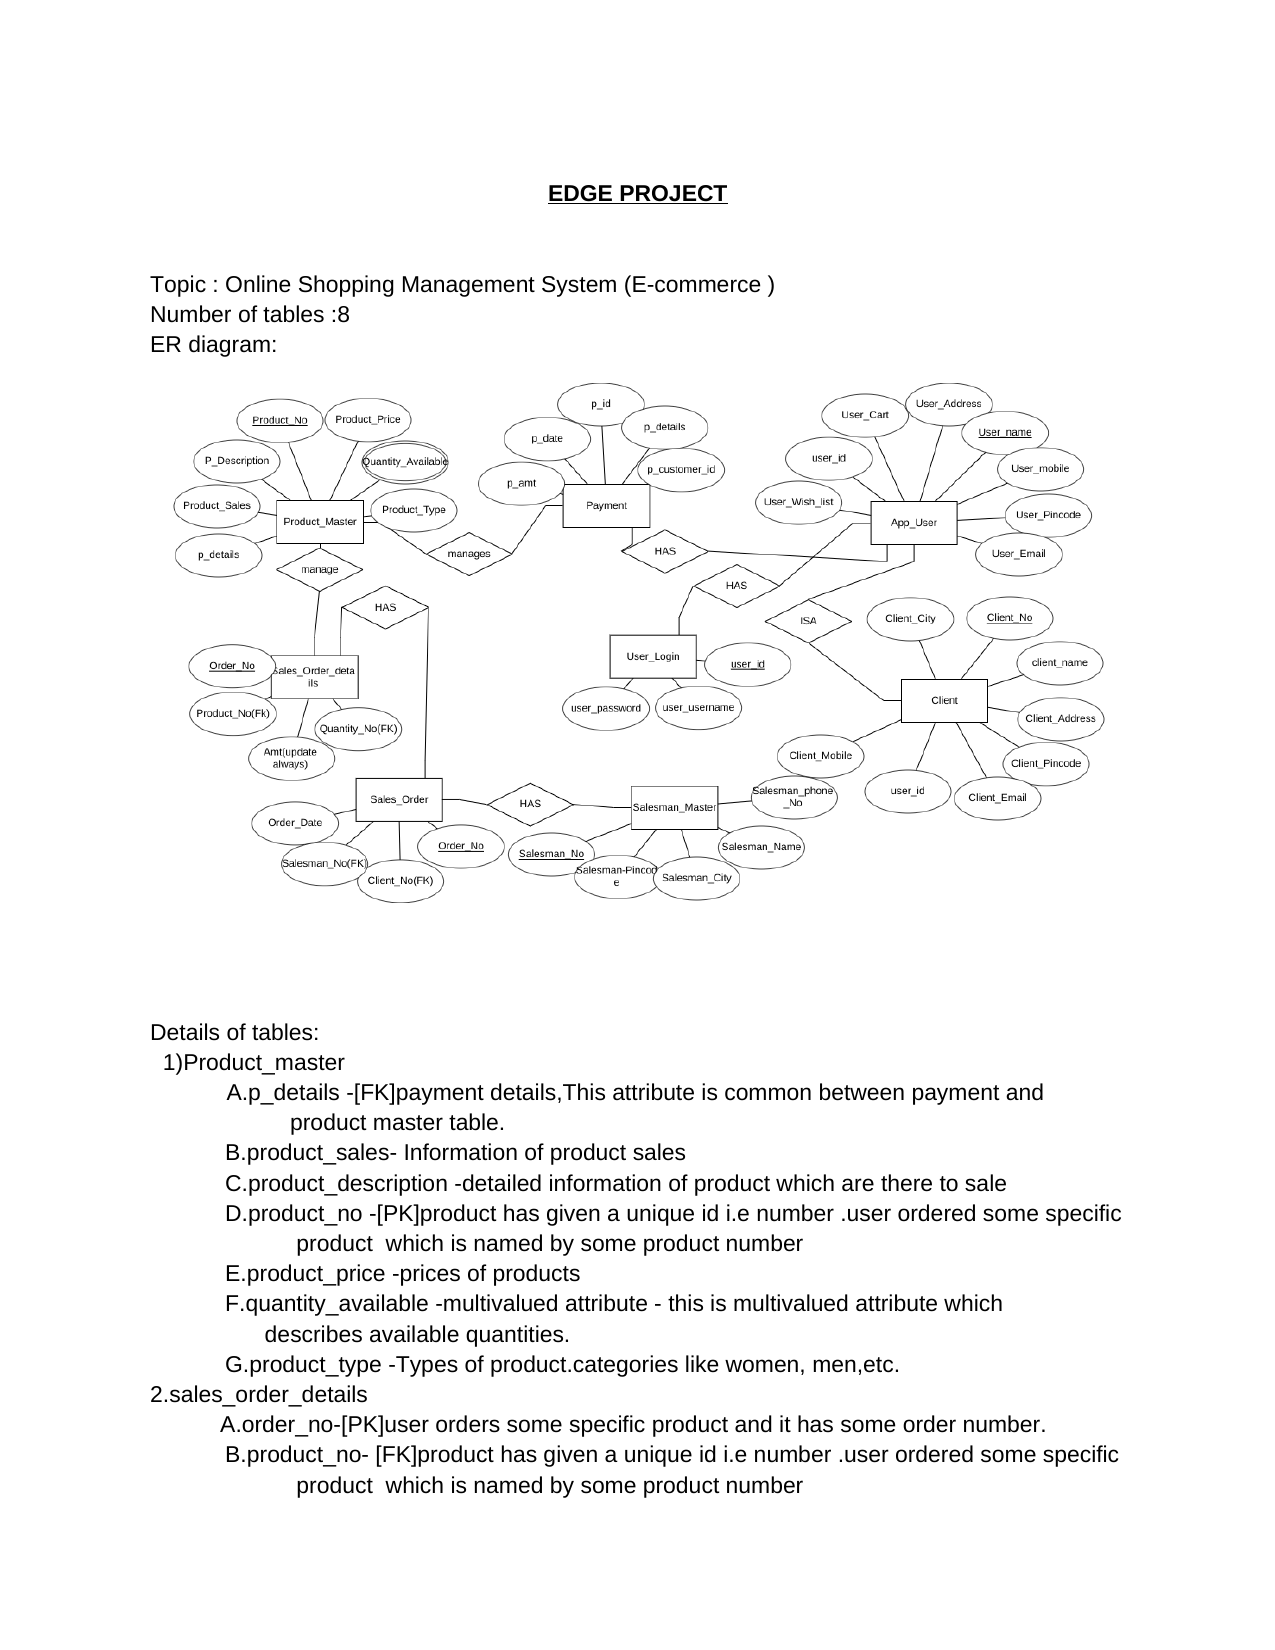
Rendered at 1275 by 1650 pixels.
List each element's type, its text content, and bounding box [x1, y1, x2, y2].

text product which is named by some product number [150, 1230, 1125, 1256]
text product master table. [150, 1109, 1125, 1135]
text product which is named by some product number [150, 1472, 1125, 1498]
text 1)Product_master [150, 1049, 1125, 1075]
text B.product_sales- Information of product sales [150, 1139, 1125, 1166]
text B.product_no- [FK]product has given a unique id i.e number .user ordered some specific [150, 1441, 1125, 1468]
picture [150, 361, 1125, 924]
text Number of tables :8 [150, 301, 1125, 327]
text D.product_no -[PK]product has given a unique id i.e number .user ordered some specific [150, 1200, 1125, 1226]
text Topic : Online Shopping Management System (E-commerce ) [150, 271, 1125, 297]
text C.product_description -detailed information of product which are there to sale [150, 1169, 1125, 1196]
text 2.sales_order_details [150, 1381, 1125, 1407]
text A.p_details -[FK]payment details,This attribute is common between payment and [150, 1079, 1125, 1105]
text Details of tables: [150, 1018, 1125, 1045]
text A.order_no-[PK]user orders some specific product and it has some order number. [150, 1411, 1125, 1437]
text G.product_type -Types of product.categories like women, men,etc. [150, 1351, 1125, 1377]
text EDGE PROJECT [150, 180, 1125, 207]
text E.product_price -prices of products [150, 1260, 1125, 1286]
text describes available quantities. [150, 1321, 1275, 1347]
text F.quantity_available -multivalued attribute - this is multivalued attribute which [150, 1290, 1125, 1317]
text ER diagram: [150, 331, 1125, 358]
